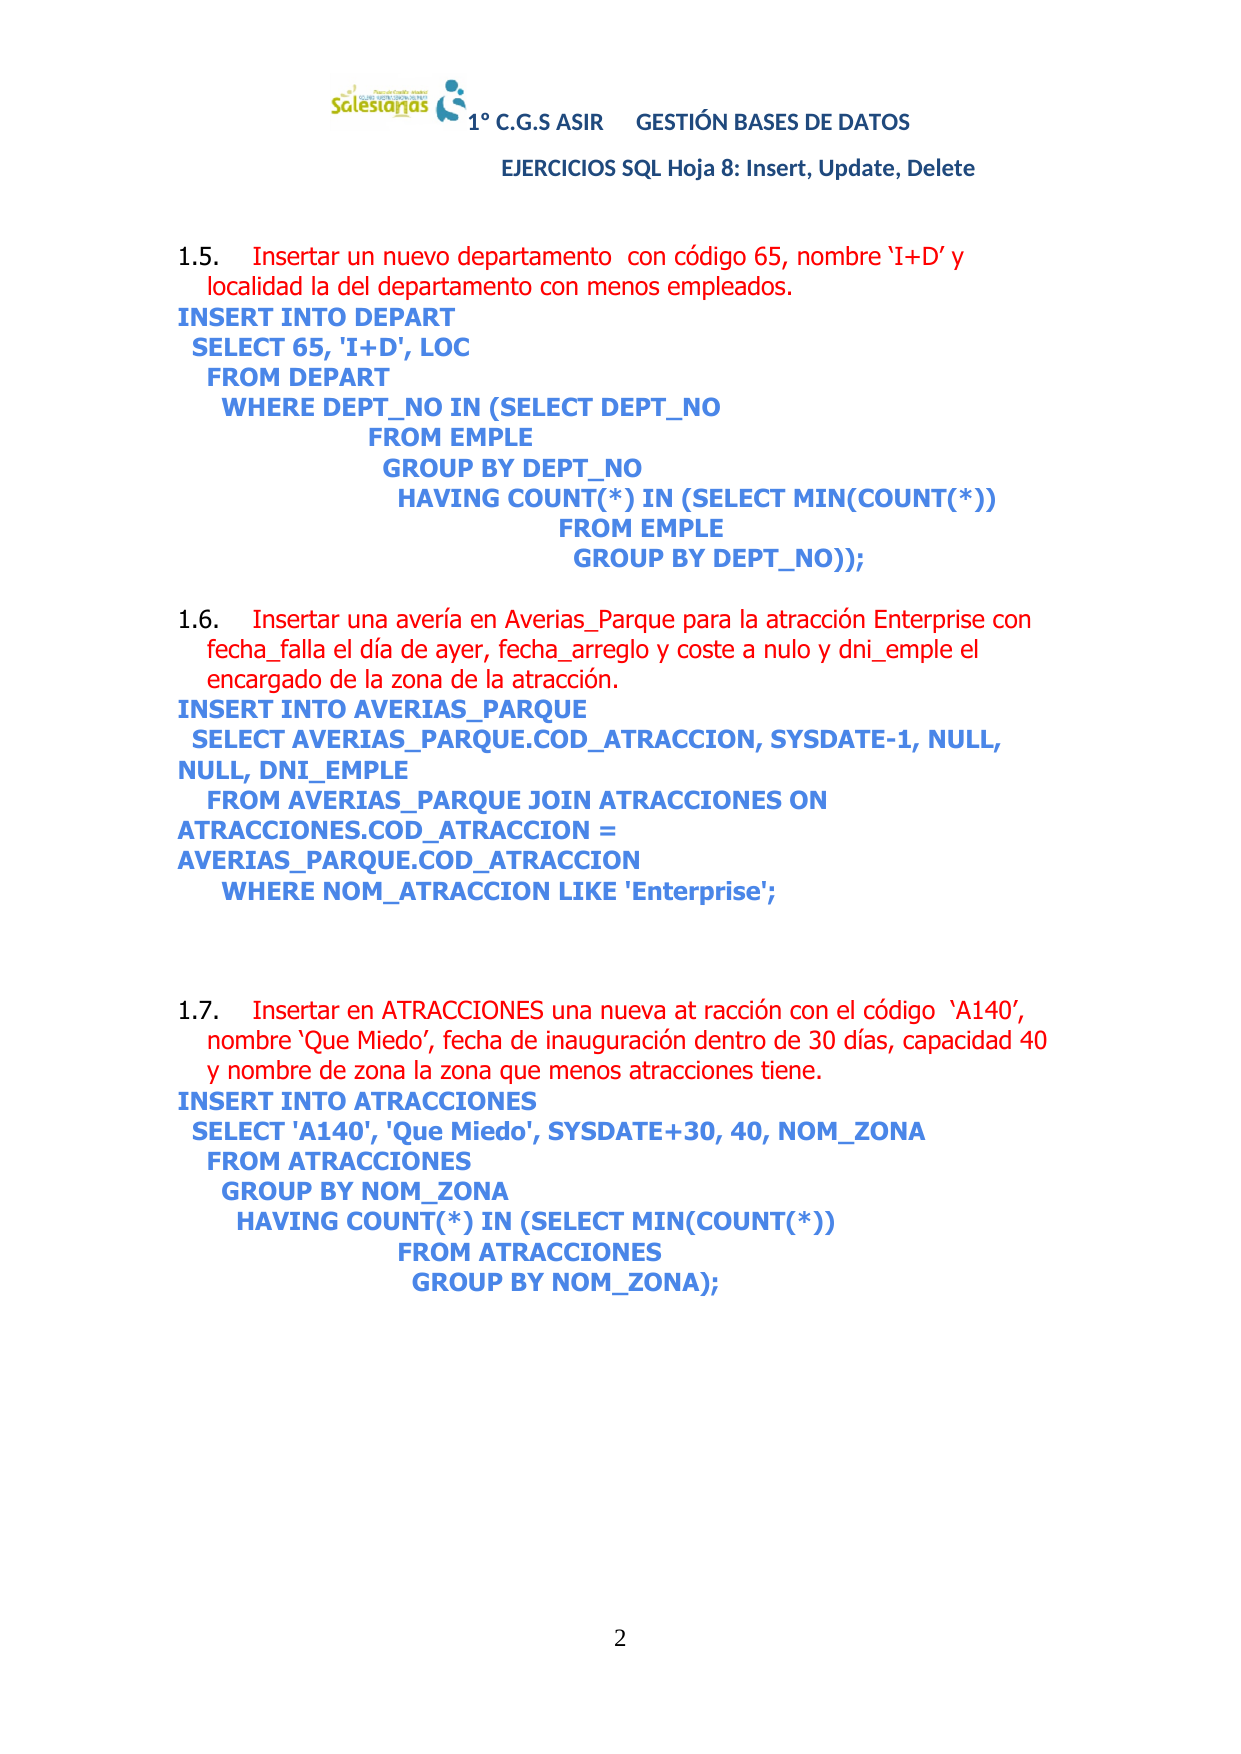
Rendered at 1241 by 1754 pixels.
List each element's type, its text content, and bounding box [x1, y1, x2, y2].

text GROUP BY NOM_ZONA [177, 1176, 1063, 1206]
text FROM AVERIAS_PARQUE JOIN ATRACCIONES ON ATRACCIONES.COD_ATRACCION = AVERIAS_PARQUE.COD_ATRACCION [177, 784, 1063, 875]
text SELECT 65, 'I+D', LOC [177, 331, 1063, 361]
list Insertar un nuevo departamento con código 65, nombre ‘I+D’ y localidad la del departamento con menos empleados. [177, 241, 1063, 301]
text INSERT INTO DEPART [177, 301, 1063, 331]
text FROM EMPLE [177, 422, 1063, 452]
text GROUP BY NOM_ZONA); [177, 1266, 1063, 1296]
text WHERE DEPT_NO IN (SELECT DEPT_NO [177, 392, 1063, 422]
list Insertar en ATRACCIONES una nueva at racción con el código ‘A140’, nombre ‘Que Miedo’, fecha de inauguración dentro de 30 días, capacidad 40 y nombre de zona la zona que menos atracciones tiene. [177, 994, 1063, 1085]
text FROM ATRACCIONES [177, 1236, 1063, 1266]
list Insertar una avería en Averias_Parque para la atracción Enterprise con fecha_falla el día de ayer, fecha_arreglo y coste a nulo y dni_emple el encargado de la zona de la atracción. [177, 603, 1063, 694]
text FROM DEPART [177, 361, 1063, 392]
text GROUP BY DEPT_NO)); [177, 543, 1063, 573]
text WHERE NOM_ATRACCION LIKE 'Enterprise'; [177, 875, 1063, 905]
text FROM EMPLE [177, 512, 1063, 543]
picture [330, 73, 467, 131]
text GROUP BY DEPT_NO [177, 452, 1063, 482]
text HAVING COUNT(*) IN (SELECT MIN(COUNT(*)) [177, 1206, 1063, 1236]
text SELECT AVERIAS_PARQUE.COD_ATRACCION, SYSDATE-1, NULL, NULL, DNI_EMPLE [177, 724, 1063, 784]
text HAVING COUNT(*) IN (SELECT MIN(COUNT(*)) [177, 482, 1063, 512]
text FROM ATRACCIONES [177, 1145, 1063, 1176]
text INSERT INTO AVERIAS_PARQUE [177, 694, 1063, 724]
text INSERT INTO ATRACCIONES [177, 1085, 1063, 1115]
text SELECT 'A140', 'Que Miedo', SYSDATE+30, 40, NOM_ZONA [177, 1115, 1063, 1145]
